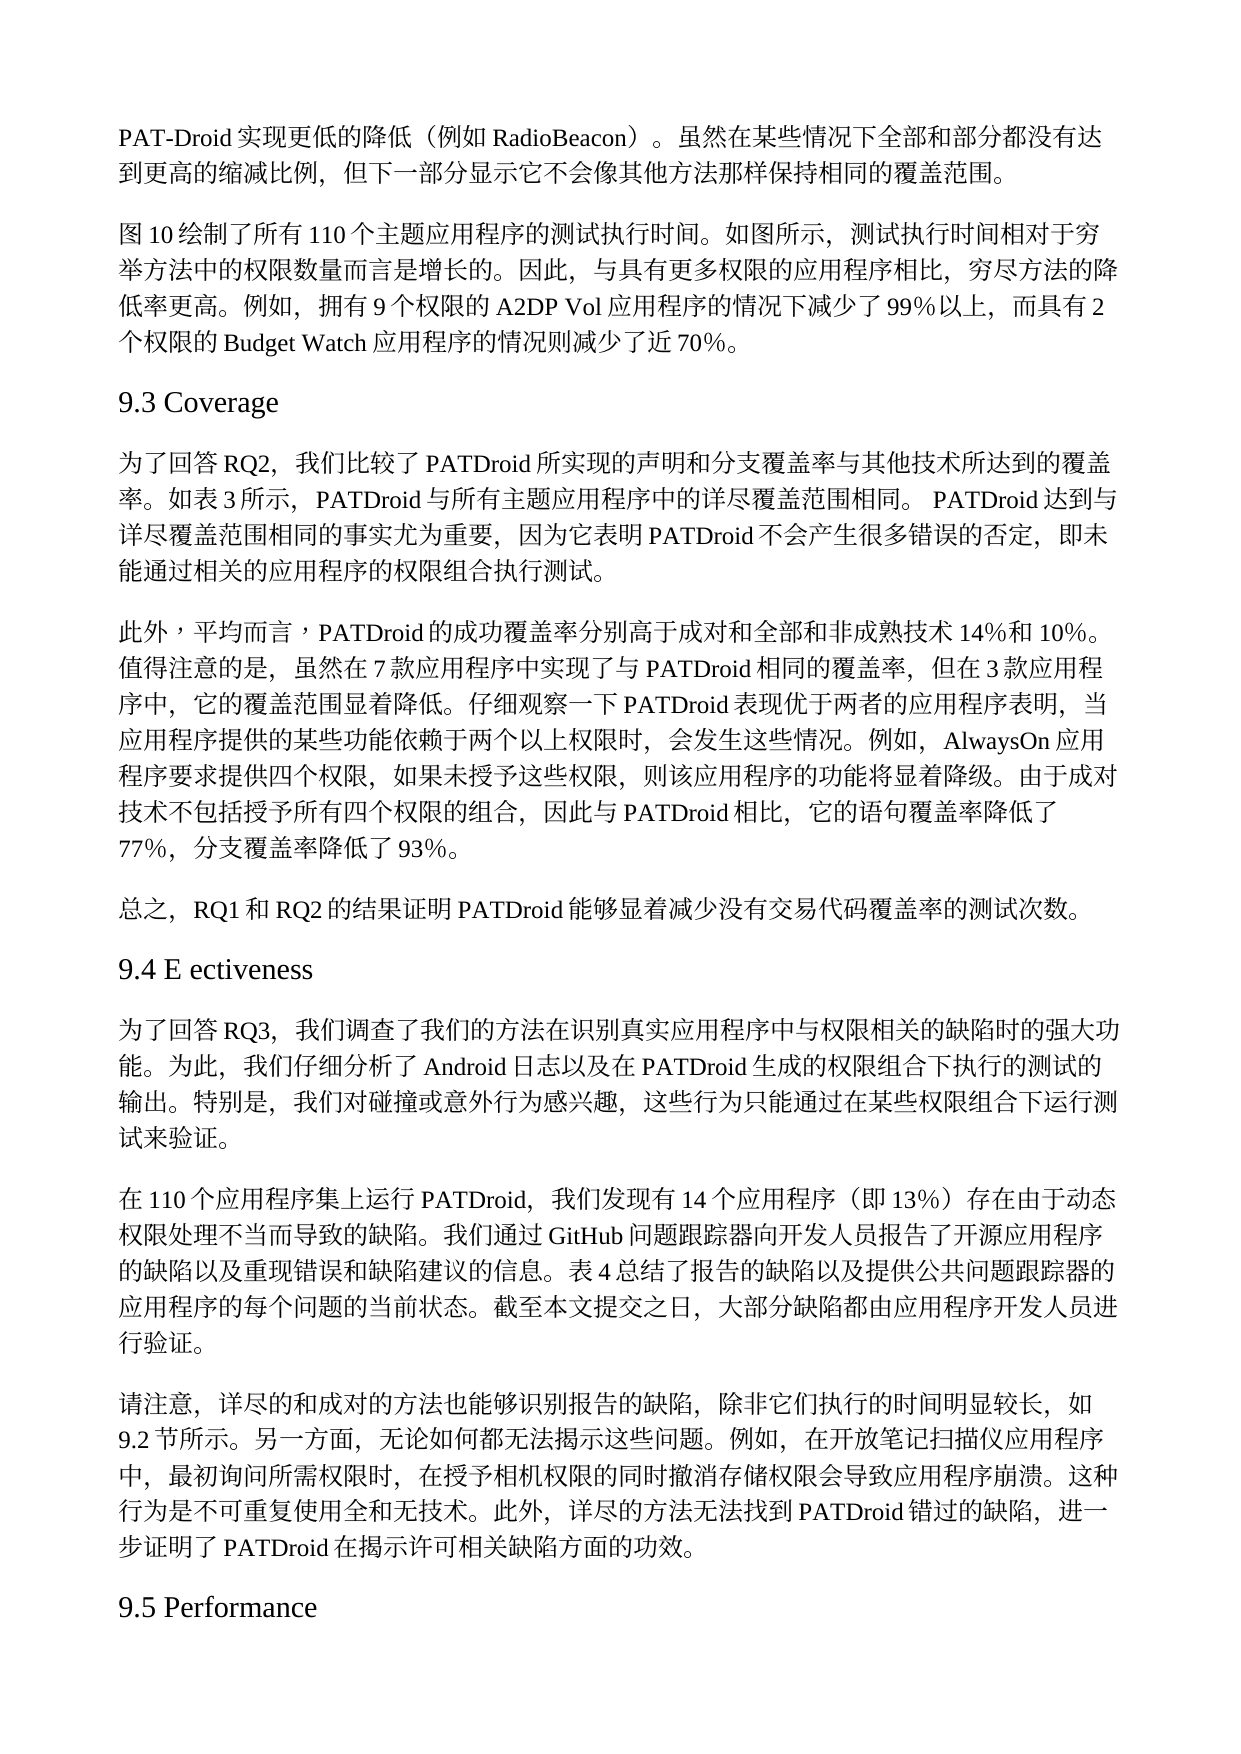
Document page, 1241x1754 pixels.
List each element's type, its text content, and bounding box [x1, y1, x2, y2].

text 在110个应用程序集上运行PATDroid，我们发现有14个应用程序（即13％）存在由于动态权限处理不当而导致的缺陷。我们通过GitHub问题跟踪器向开发人员报告了开源应用程序的缺陷以及重现错误和缺陷建议的信息。表4总结了报告的缺陷以及提供公共问题跟踪器的应用程序的每个问题的当前状态。截至本文提交之日，大部分缺陷都由应用程序开发人员进行验证。 [118, 1179, 1122, 1359]
text 9.5 Performance [118, 1589, 1122, 1624]
text 为了回答RQ3，我们调查了我们的方法在识别真实应用程序中与权限相关的缺陷时的强大功能。为此，我们仔细分析了Android日志以及在PATDroid生成的权限组合下执行的测试的输出。特别是，我们对碰撞或意外行为感兴趣，这些行为只能通过在某些权限组合下运行测试来验证。 [118, 1011, 1122, 1154]
text 总之，RQ1和RQ2的结果证明PATDroid能够显着减少没有交易代码覆盖率的测试次数。 [118, 889, 1122, 925]
text 图10绘制了所有110个主题应用程序的测试执行时间。如图所示，测试执行时间相对于穷举方法中的权限数量而言是增长的。因此，与具有更多权限的应用程序相比，穷尽方法的降低率更高。例如，拥有9个权限的A2DP Vol应用程序的情况下减少了99％以上，而具有2个权限的Budget Watch应用程序的情况则减少了近70％。 [118, 215, 1122, 359]
text 请注意，详尽的和成对的方法也能够识别报告的缺陷，除非它们执行的时间明显较长，如9.2节所示。另一方面，无论如何都无法揭示这些问题。例如，在开放笔记扫描仪应用程序中，最初询问所需权限时，在授予相机权限的同时撤消存储权限会导致应用程序崩溃。这种行为是不可重复使用全和无技术。此外，详尽的方法无法找到PATDroid错过的缺陷，进一步证明了PATDroid在揭示许可相关缺陷方面的功效。 [118, 1384, 1122, 1564]
text 此外，平均而言，PATDroid的成功覆盖率分别高于成对和全部和非成熟技术14％和10％。值得注意的是，虽然在7款应用程序中实现了与PATDroid相同的覆盖率，但在3款应用程序中，它的覆盖范围显着降低。仔细观察一下PATDroid表现优于两者的应用程序表明，当应用程序提供的某些功能依赖于两个以上权限时，会发生这些情况。例如，AlwaysOn应用程序要求提供四个权限，如果未授予这些权限，则该应用程序的功能将显着降级。由于成对技术不包括授予所有四个权限的组合，因此与PATDroid相比，它的语句覆盖率降低了77％，分支覆盖率降低了93％。 [118, 613, 1122, 864]
text 为了回答RQ2，我们比较了PATDroid所实现的声明和分支覆盖率与其他技术所达到的覆盖率。如表3所示，PATDroid与所有主题应用程序中的详尽覆盖范围相同。 PATDroid达到与详尽覆盖范围相同的事实尤为重要，因为它表明PATDroid不会产生很多错误的否定，即未能通过相关的应用程序的权限组合执行测试。 [118, 444, 1122, 588]
text 9.4 E ectiveness [118, 950, 1122, 986]
text 9.3 Coverage [118, 384, 1122, 419]
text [118, 118, 1122, 190]
